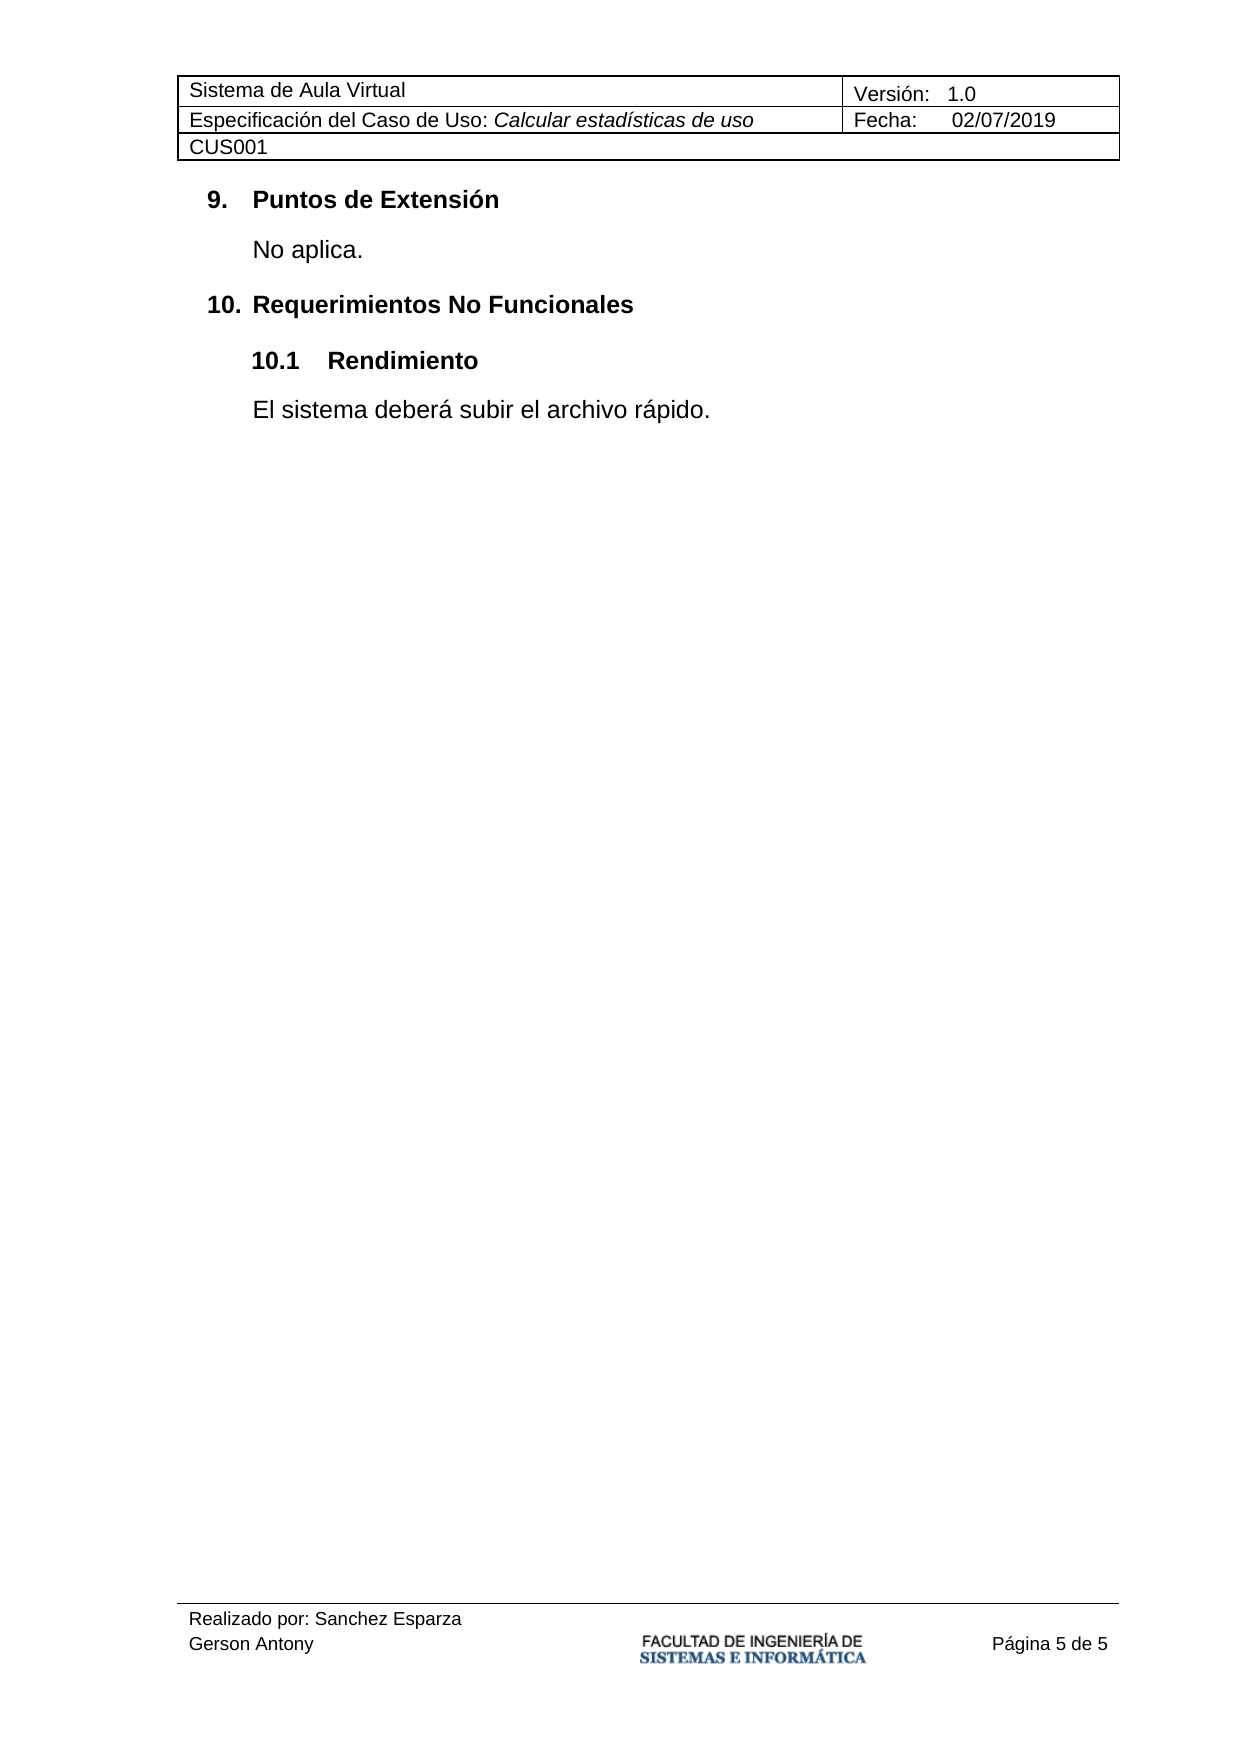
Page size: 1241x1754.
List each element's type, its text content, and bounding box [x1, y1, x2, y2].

subtitle Rendimiento [251, 346, 1092, 375]
text El sistema deberá subir el archivo rápido. [252, 395, 1092, 424]
picture [638, 1606, 871, 1695]
text No aplica. [252, 235, 1092, 263]
subtitle Requerimientos No Funcionales [207, 290, 1092, 319]
subtitle Puntos de Extensión [207, 185, 1092, 214]
